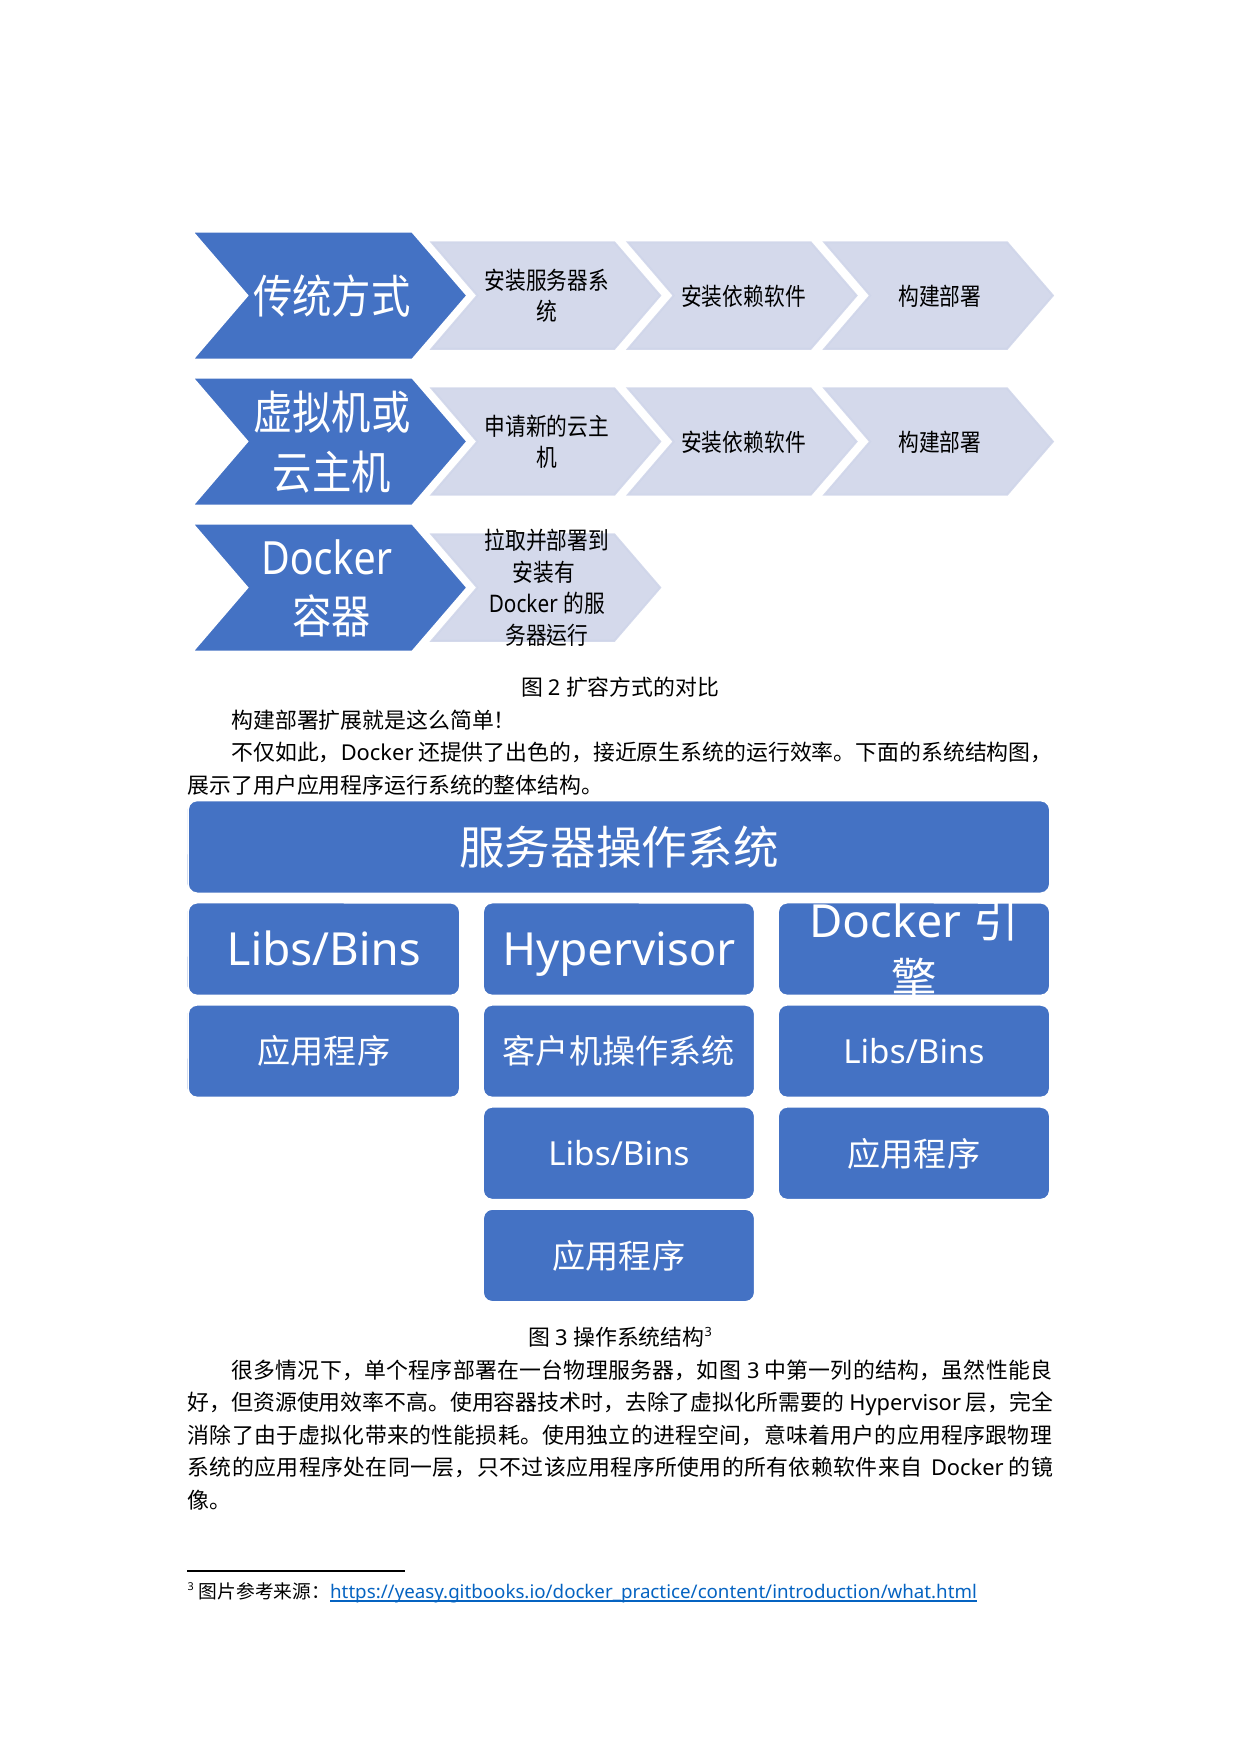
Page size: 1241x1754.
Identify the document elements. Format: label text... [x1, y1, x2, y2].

text 图3 操作系统结构 [187, 1320, 1053, 1352]
text 不仅如此，Docker还提供了出色的，接近原生系统的运行效率。下面的系统结构图，展示了用户应用程序运行系统的整体结构。 [187, 735, 1053, 800]
text 很多情况下，单个程序部署在一台物理服务器，如图3中第一列的结构，虽然性能良好，但资源使用效率不高。使用容器技术时，去除了虚拟化所需要的Hypervisor层，完全消除了由于虚拟化带来的性能损耗。使用独立的进程空间，意味着用户的应用程序跟物理系统的应用程序处在同一层，只不过该应用程序所使用的所有依赖软件来自Docker的镜像。 [187, 1352, 1053, 1515]
text 构建部署扩展就是这么简单！ [187, 702, 1053, 735]
text 图2 扩容方式的对比 [187, 670, 1053, 702]
